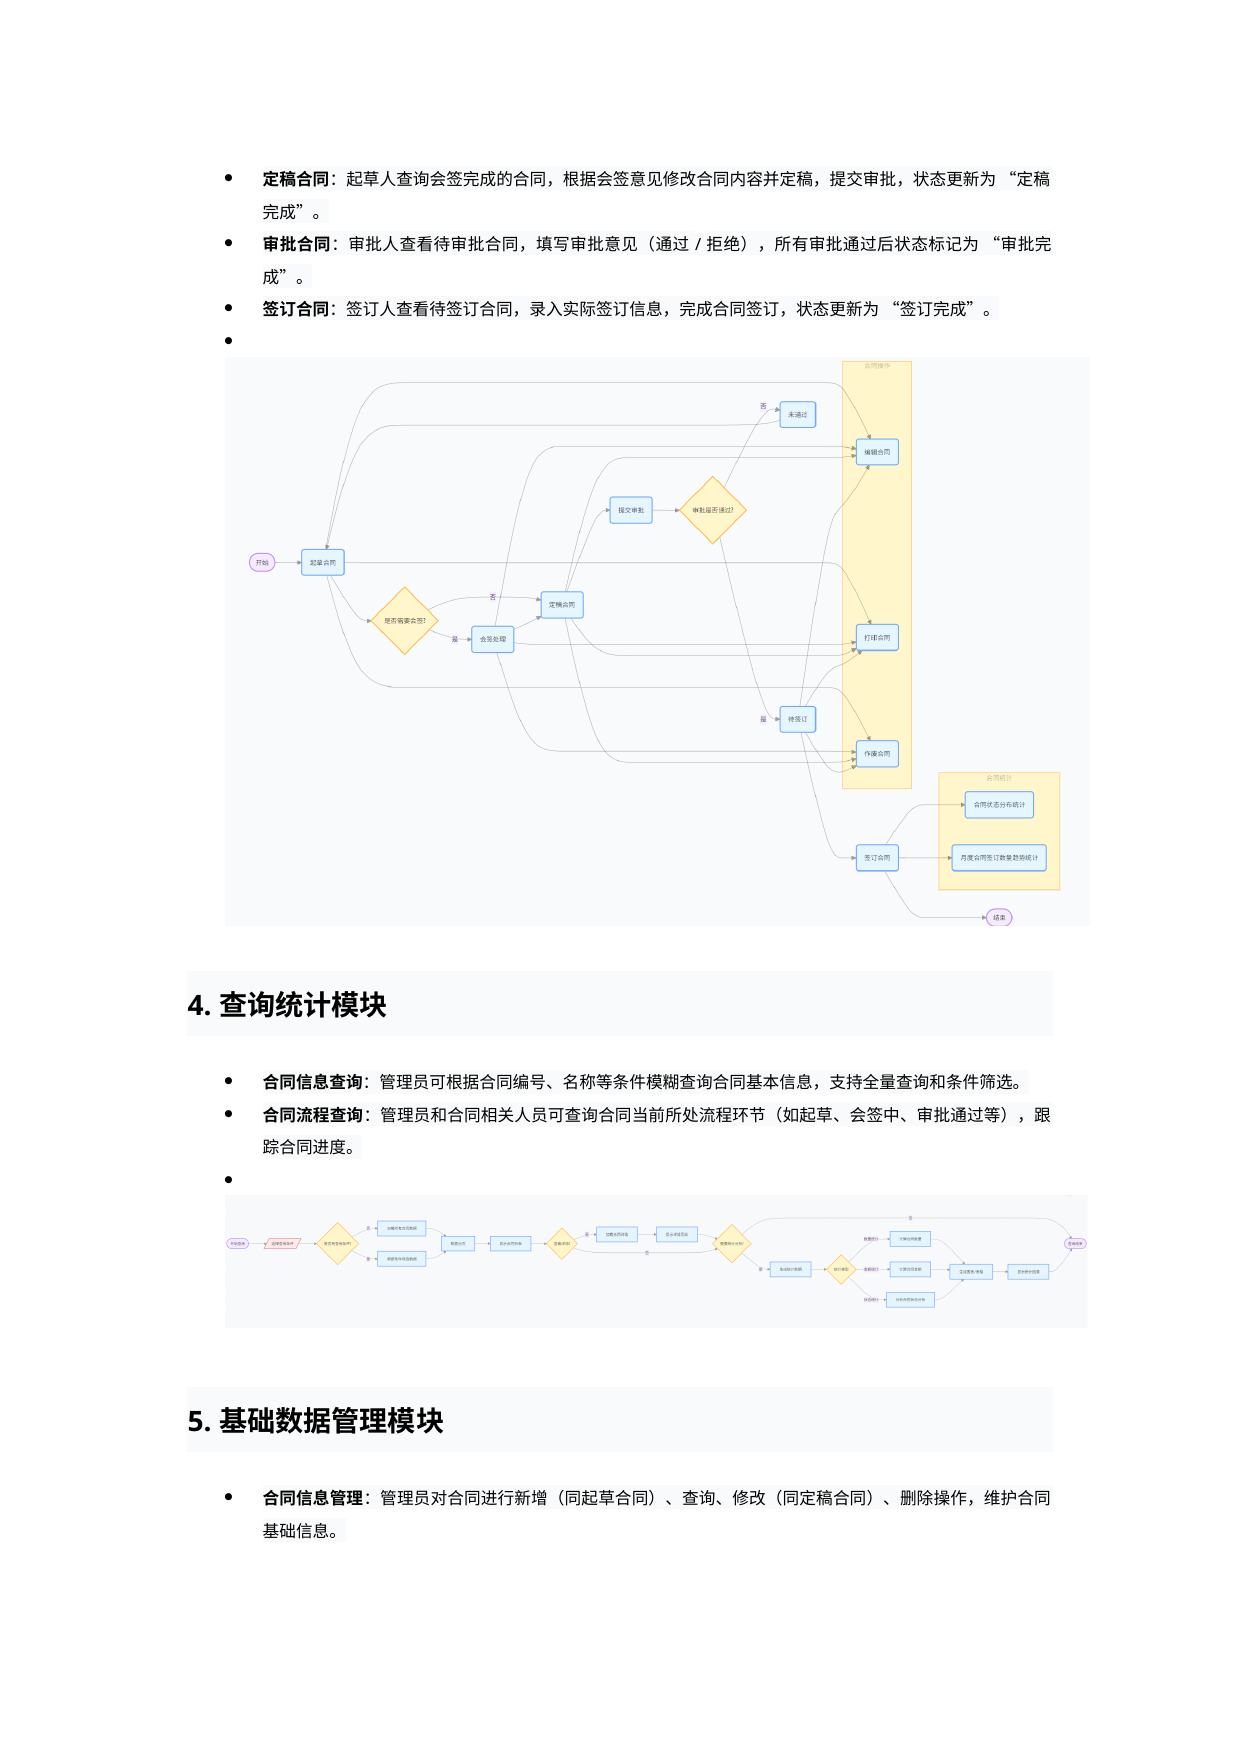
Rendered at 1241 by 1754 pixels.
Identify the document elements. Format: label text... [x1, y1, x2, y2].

list 签订合同：签订人查看待签订合同，录入实际签订信息，完成合同签订，状态更新为 “签订完成”。 [225, 292, 1053, 324]
list 审批合同：审批人查看待审批合同，填写审批意见（通过 / 拒绝），所有审批通过后状态标记为 “审批完成”。 [225, 227, 1053, 292]
list 合同信息管理：管理员对合同进行新增（同起草合同）、查询、修改（同定稿合同）、删除操作，维护合同基础信息。 [225, 1481, 1053, 1546]
list 合同信息查询：管理员可根据合同编号、名称等条件模糊查询合同基本信息，支持全量查询和条件筛选。 [225, 1065, 1053, 1098]
list 合同流程查询：管理员和合同相关人员可查询合同当前所处流程环节（如起草、会签中、审批通过等），跟踪合同进度。 [225, 1098, 1053, 1163]
picture [225, 357, 1090, 926]
picture [225, 1195, 1088, 1328]
subtitle 4. 查询统计模块 [187, 971, 1053, 1036]
list 定稿合同：起草人查询会签完成的合同，根据会签意见修改合同内容并定稿，提交审批，状态更新为 “定稿完成”。 [225, 162, 1053, 227]
subtitle 5. 基础数据管理模块 [187, 1387, 1053, 1452]
